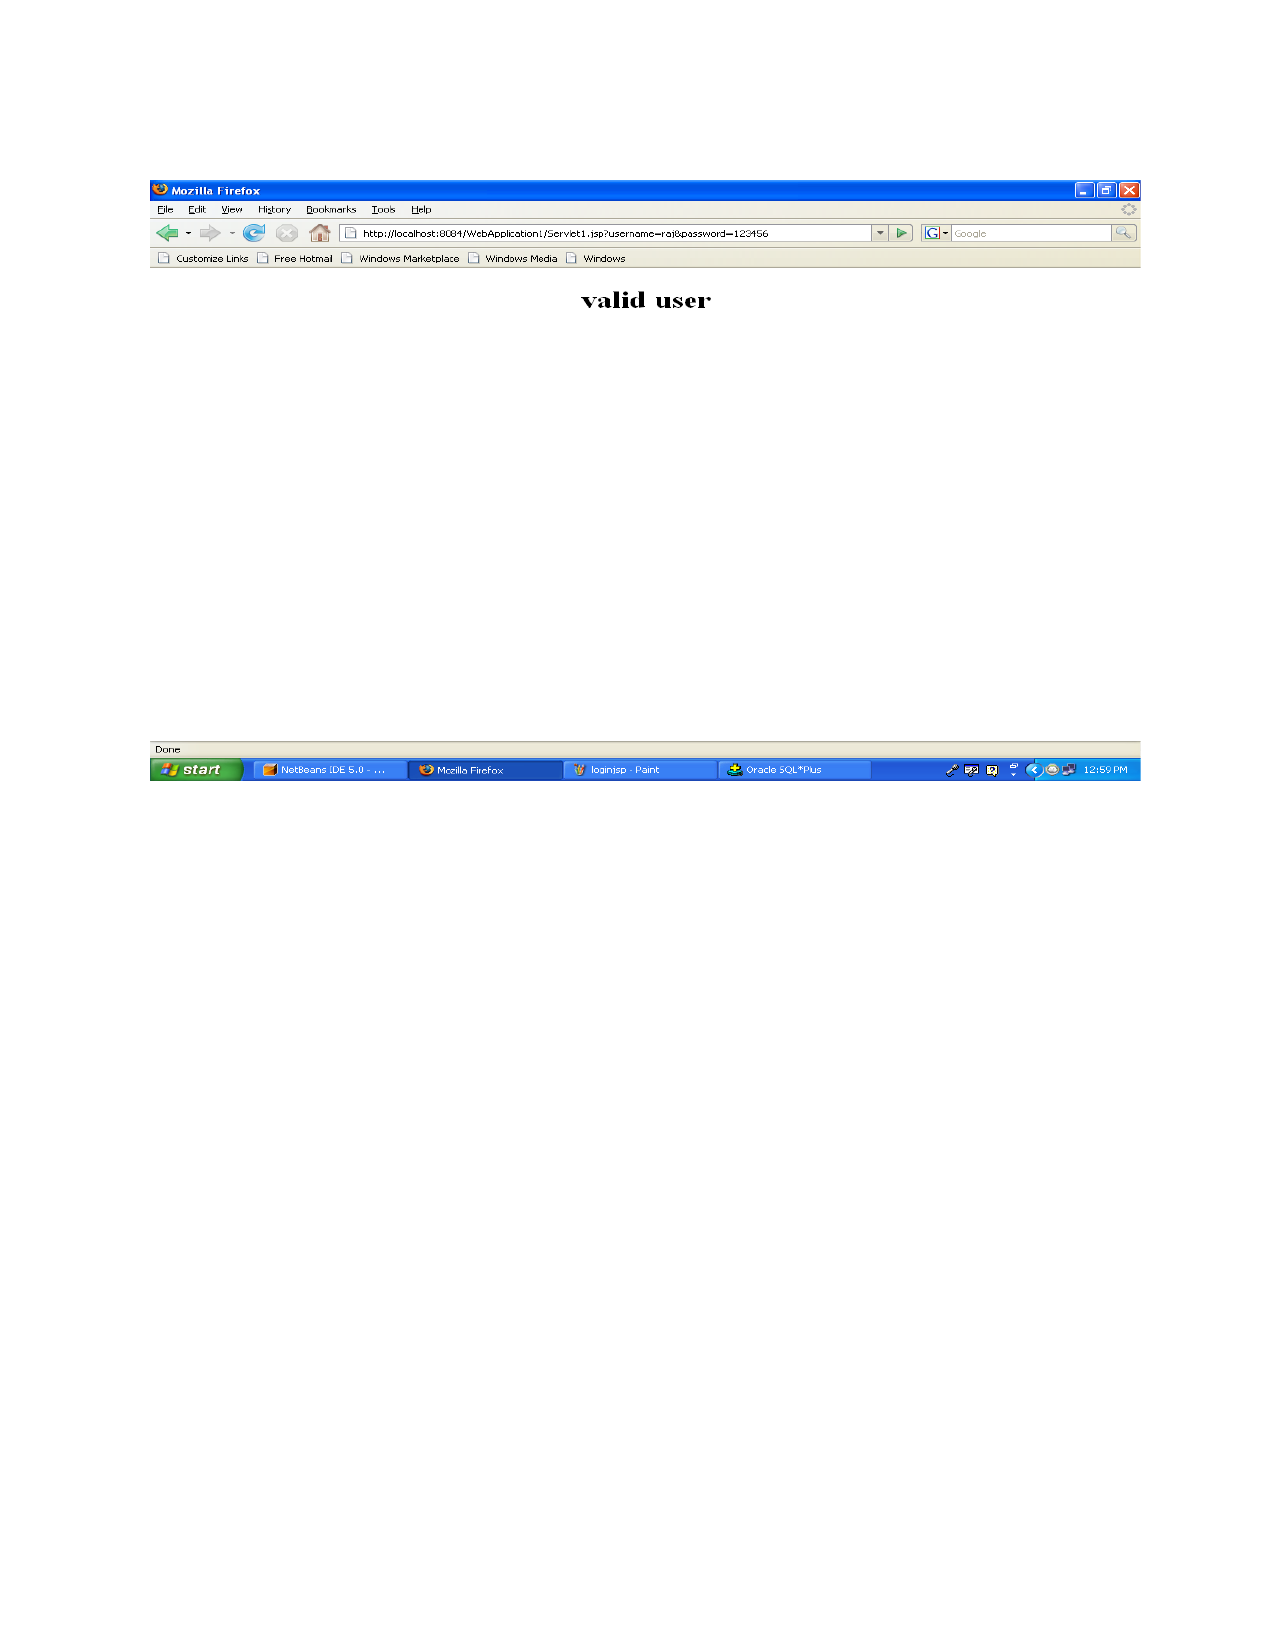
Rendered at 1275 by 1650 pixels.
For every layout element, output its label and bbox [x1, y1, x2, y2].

picture [150, 180, 1141, 781]
